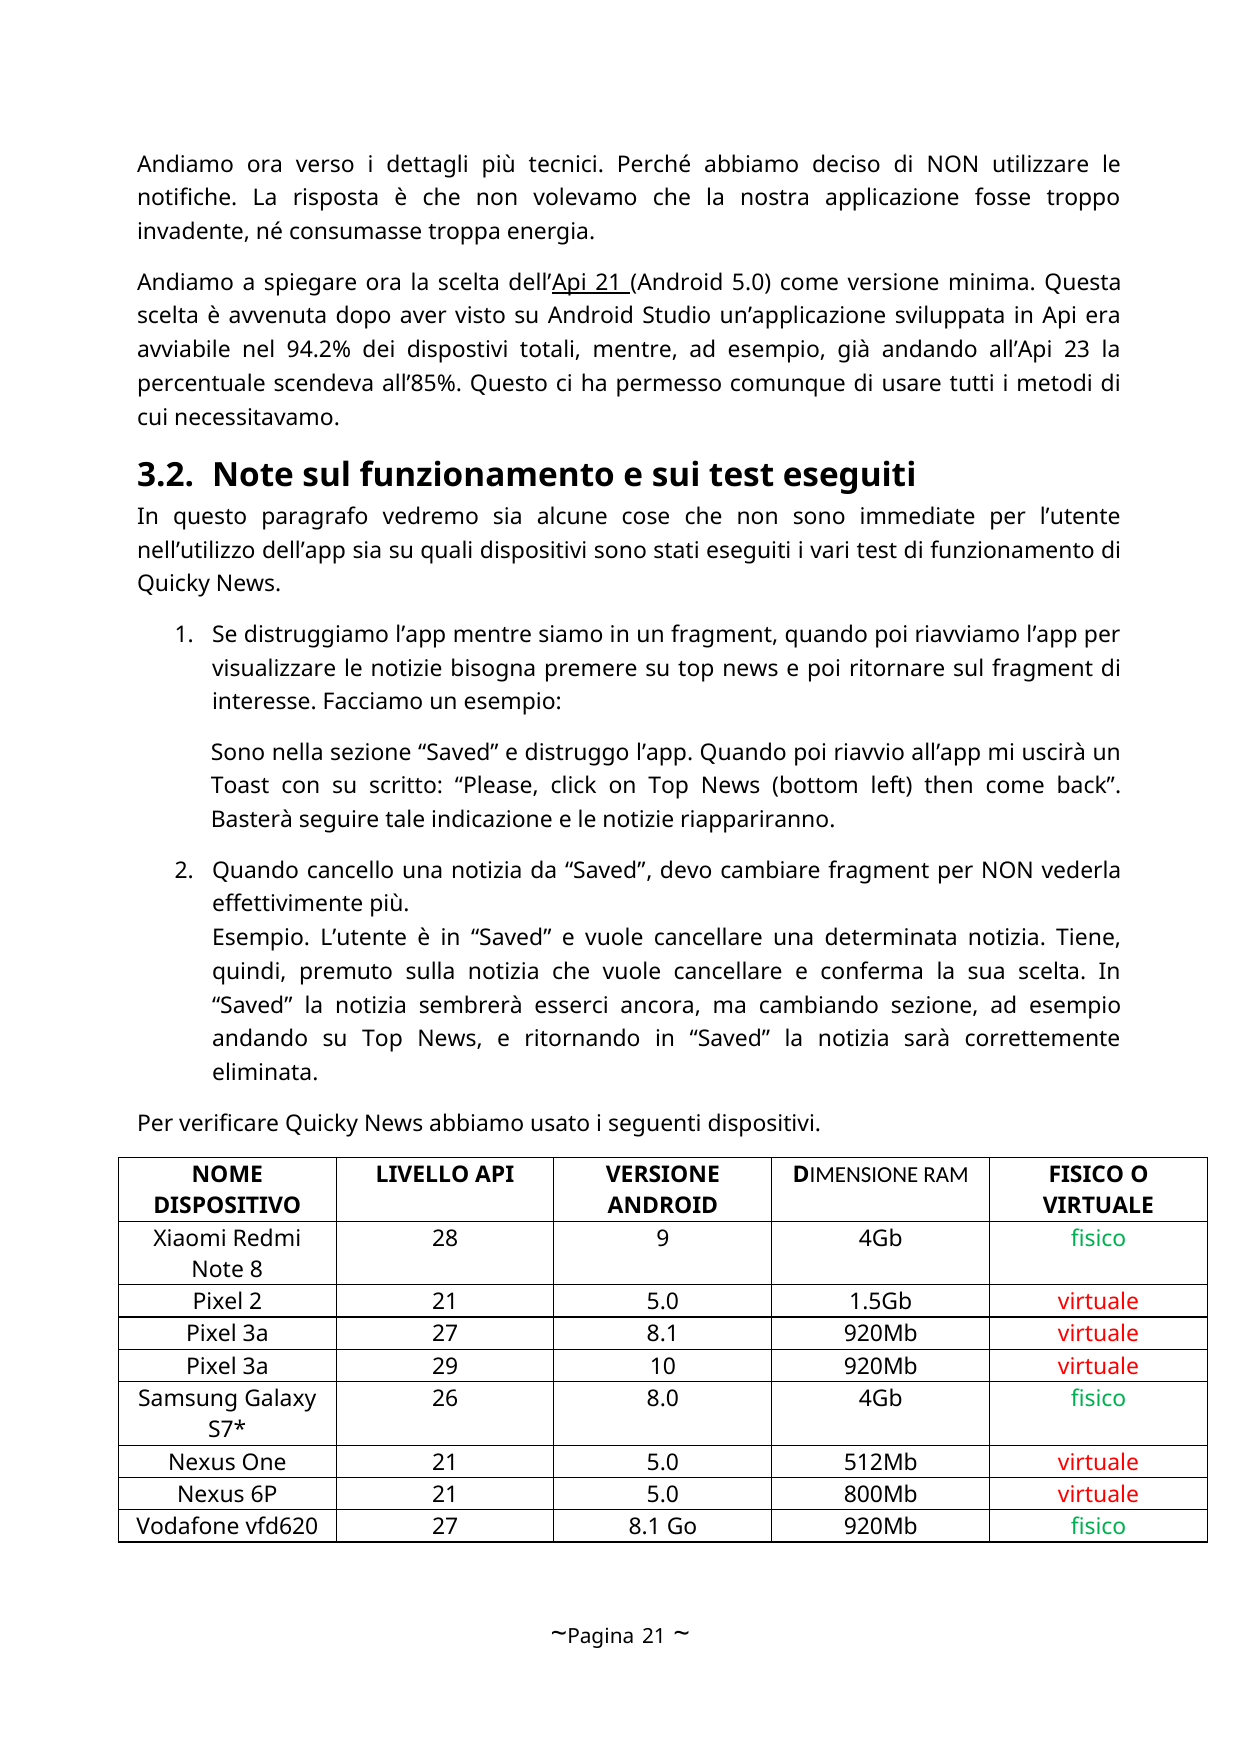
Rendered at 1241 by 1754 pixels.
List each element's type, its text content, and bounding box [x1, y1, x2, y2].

table_cell virtuale [990, 1350, 1207, 1381]
table_cell 26 [337, 1382, 553, 1444]
table_cell 27 [337, 1510, 553, 1541]
subtitle Note sul funzionamento e sui test eseguiti [137, 451, 1122, 496]
table_cell 800Mb [772, 1478, 989, 1509]
list Se distruggiamo l’app mentre siamo in un fragment, quando poi riavviamo l’app per visualizzare le notizie bisogna premere su top news e poi ritornare sul fragment di interesse. Facciamo un esempio: [174, 618, 1122, 717]
table_cell Nexus 6P [119, 1478, 336, 1509]
table_header NOME DISPOSITIVO [119, 1158, 336, 1221]
table_cell 8.0 [554, 1382, 771, 1444]
table_header FISICO O VIRTUALE [990, 1158, 1207, 1221]
text In questo paragrafo vedremo sia alcune cose che non sono immediate per l’utente nell’utilizzo dell’app sia su quali dispositivi sono stati eseguiti i vari test di funzionamento di Quicky News. [137, 500, 1122, 599]
text Andiamo ora verso i dettagli più tecnici. Perché abbiamo deciso di NON utilizzare le notifiche. La risposta è che non volevamo che la nostra applicazione fosse troppo invadente, né consumasse troppa energia. [137, 148, 1122, 246]
table_cell 5.0 [554, 1478, 771, 1509]
table_header LIVELLO API [337, 1158, 553, 1221]
table_cell Samsung Galaxy S7* [119, 1382, 336, 1444]
table_cell Nexus One [119, 1446, 336, 1477]
table_header VERSIONE ANDROID [554, 1158, 771, 1221]
text Andiamo a spiegare ora la scelta dell’Api 21 (Android 5.0) come versione minima. Questa scelta è avvenuta dopo aver visto su Android Studio un’applicazione sviluppata in Api era avviabile nel 94.2% dei dispostivi totali, mentre, ad esempio, già andando all’Api 23 la percentuale scendeva all’85%. Questo ci ha permesso comunque di usare tutti i metodi di cui necessitavamo. [137, 266, 1122, 432]
table_cell virtuale [990, 1446, 1207, 1477]
table_cell 920Mb [772, 1510, 989, 1541]
table_cell Pixel 2 [119, 1285, 336, 1316]
table_cell 920Mb [772, 1350, 989, 1381]
list Esempio. L’utente è in “Saved” e vuole cancellare una determinata notizia. Tiene, quindi, premuto sulla notizia che vuole cancellare e conferma la sua scelta. In “Saved” la notizia sembrerà esserci ancora, ma cambiando sezione, ad esempio andando su Top News, e ritornando in “Saved” la notizia sarà correttemente eliminata. [212, 921, 1122, 1087]
list Quando cancello una notizia da “Saved”, devo cambiare fragment per NON vederla effettivimente più. [174, 854, 1122, 919]
table_cell 29 [337, 1350, 553, 1381]
table_cell virtuale [990, 1478, 1207, 1509]
table_cell 8.1 Go [554, 1510, 771, 1541]
table_cell fisico [990, 1382, 1207, 1444]
table_cell fisico [990, 1222, 1207, 1284]
table_cell Pixel 3a [119, 1318, 336, 1349]
table_cell 8.1 [554, 1318, 771, 1349]
table_cell 4Gb [772, 1382, 989, 1444]
text Per verificare Quicky News abbiamo usato i seguenti dispositivi. [137, 1107, 1122, 1138]
table_cell 21 [337, 1478, 553, 1509]
table_cell Vodafone vfd620 [119, 1510, 336, 1541]
table_cell virtuale [990, 1285, 1207, 1316]
table_cell Xiaomi Redmi Note 8 [119, 1222, 336, 1284]
text Sono nella sezione “Saved” e distruggo l’app. Quando poi riavvio all’app mi uscirà un Toast con su scritto: “Please, click on Top News (bottom left) then come back”. Basterà seguire tale indicazione e le notizie riappariranno. [211, 736, 1122, 834]
table_cell 21 [337, 1446, 553, 1477]
table_cell 10 [554, 1350, 771, 1381]
table_cell 1.5Gb [772, 1285, 989, 1316]
table_cell Pixel 3a [119, 1350, 336, 1381]
table_cell 28 [337, 1222, 553, 1284]
table_cell 5.0 [554, 1285, 771, 1316]
table_cell 4Gb [772, 1222, 989, 1284]
table_cell 9 [554, 1222, 771, 1284]
table_cell fisico [990, 1510, 1207, 1541]
table_cell 27 [337, 1318, 553, 1349]
table_cell virtuale [990, 1318, 1207, 1349]
table_cell 512Mb [772, 1446, 989, 1477]
table_cell 920Mb [772, 1318, 989, 1349]
table_header DIMENSIONE RAM [772, 1158, 989, 1221]
table_cell 21 [337, 1285, 553, 1316]
table_cell 5.0 [554, 1446, 771, 1477]
